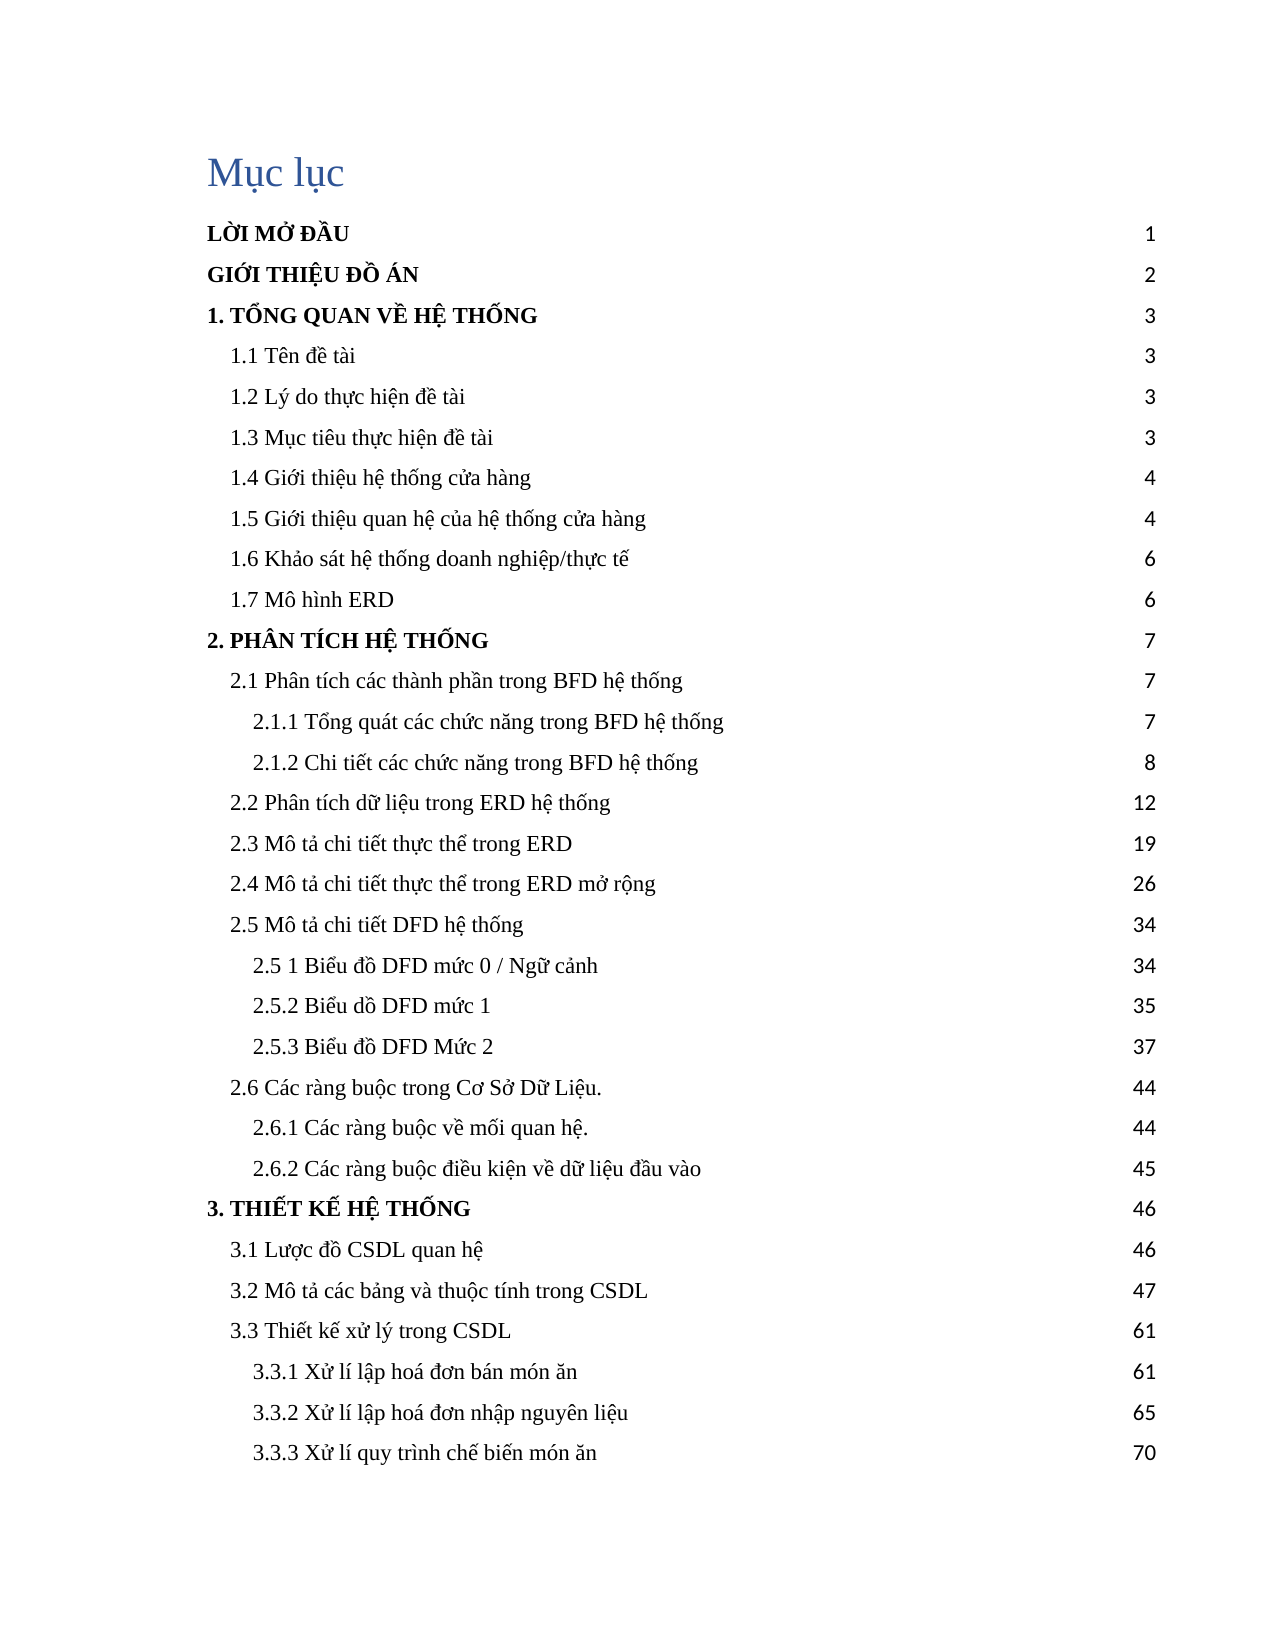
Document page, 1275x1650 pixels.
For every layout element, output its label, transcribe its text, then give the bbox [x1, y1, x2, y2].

text Mục lục [207, 148, 1157, 196]
